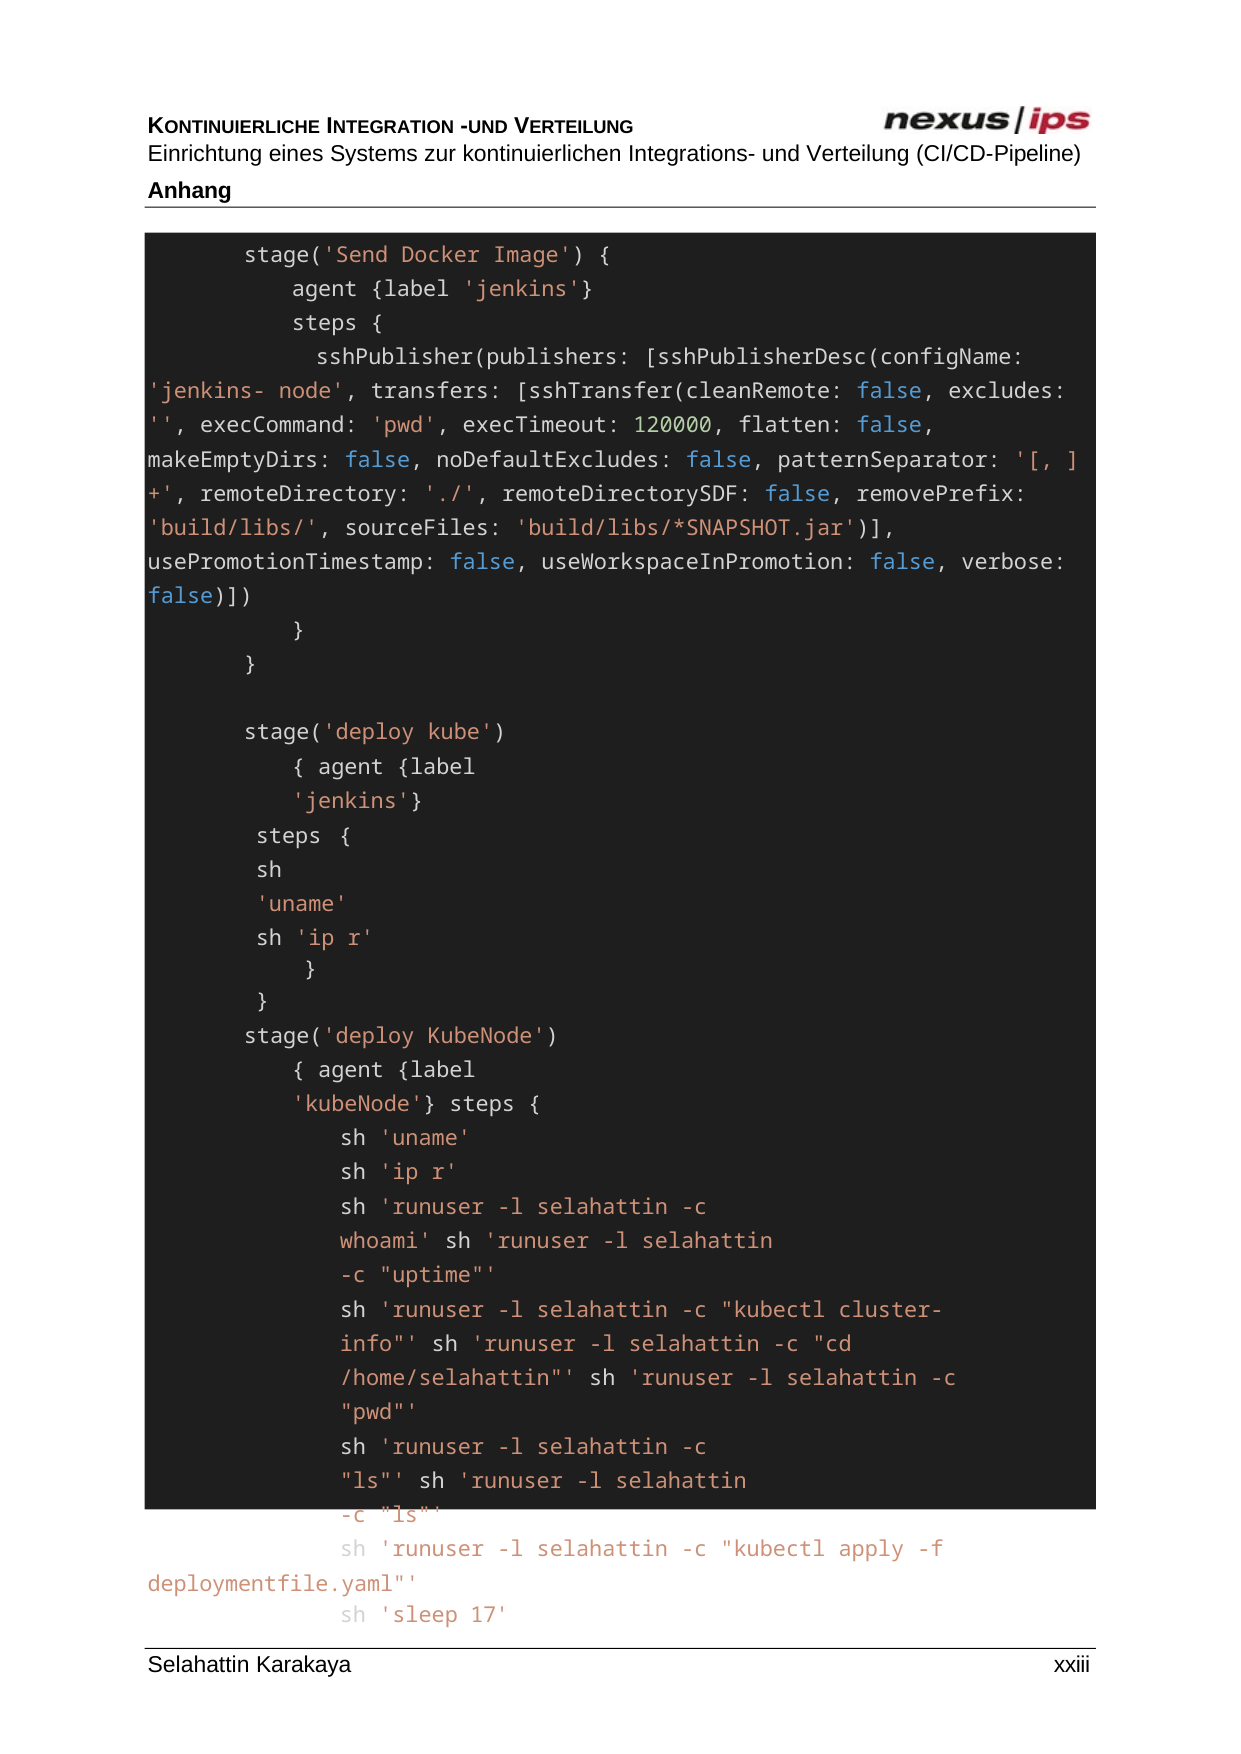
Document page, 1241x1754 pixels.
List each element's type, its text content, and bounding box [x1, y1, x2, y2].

text stage('deploy KubeNode') { agent {label 'kubeNode'} steps { [243, 1019, 614, 1118]
text sh 'runuser -l selahattin -c whoami' sh 'runuser -l selahattin -c "uptime"' [339, 1191, 797, 1289]
text sh 'sleep 17' [339, 1602, 1115, 1627]
text } [292, 614, 1115, 644]
text stage('Send Docker Image') { agent {label 'jenkins'} steps { [243, 239, 614, 337]
text } [243, 648, 1115, 678]
picture [880, 106, 1093, 134]
text sh 'runuser -l selahattin -c "kubectl apply -f deploymentfile.yaml"' [147, 1533, 1115, 1597]
text stage('deploy kube') { agent {label 'jenkins'} [243, 716, 569, 815]
text } [303, 956, 1115, 982]
text sshPublisher(publishers: [sshPublisherDesc(configName: 'jenkins- node', transfers: [sshTransfer(cleanRemote: false, excludes: '', execCommand: 'pwd', execTimeout: 120000, flatten: false, makeEmptyDirs: false, noDefaultExcludes: false, patternSeparator: '[, ]+', remoteDirectory: './', remoteDirectorySDF: false, removePrefix: 'build/libs/', sourceFiles: 'build/libs/*SNAPSHOT.jar')], usePromotionTimestamp: false, useWorkspaceInPromotion: false, verbose: false)]) [147, 341, 1115, 610]
text sh 'runuser -l selahattin -c "kubectl cluster-info"' sh 'runuser -l selahattin -c "cd /home/selahattin"' sh 'runuser -l selahattin -c "pwd"' [339, 1293, 974, 1426]
text sh 'runuser -l selahattin -c "ls"' sh 'runuser -l selahattin -c "ls"' [339, 1431, 767, 1529]
text } [256, 985, 1115, 1015]
text steps { sh 'uname' sh 'ip r' [256, 820, 376, 952]
text sh 'uname' sh 'ip r' [339, 1122, 478, 1186]
